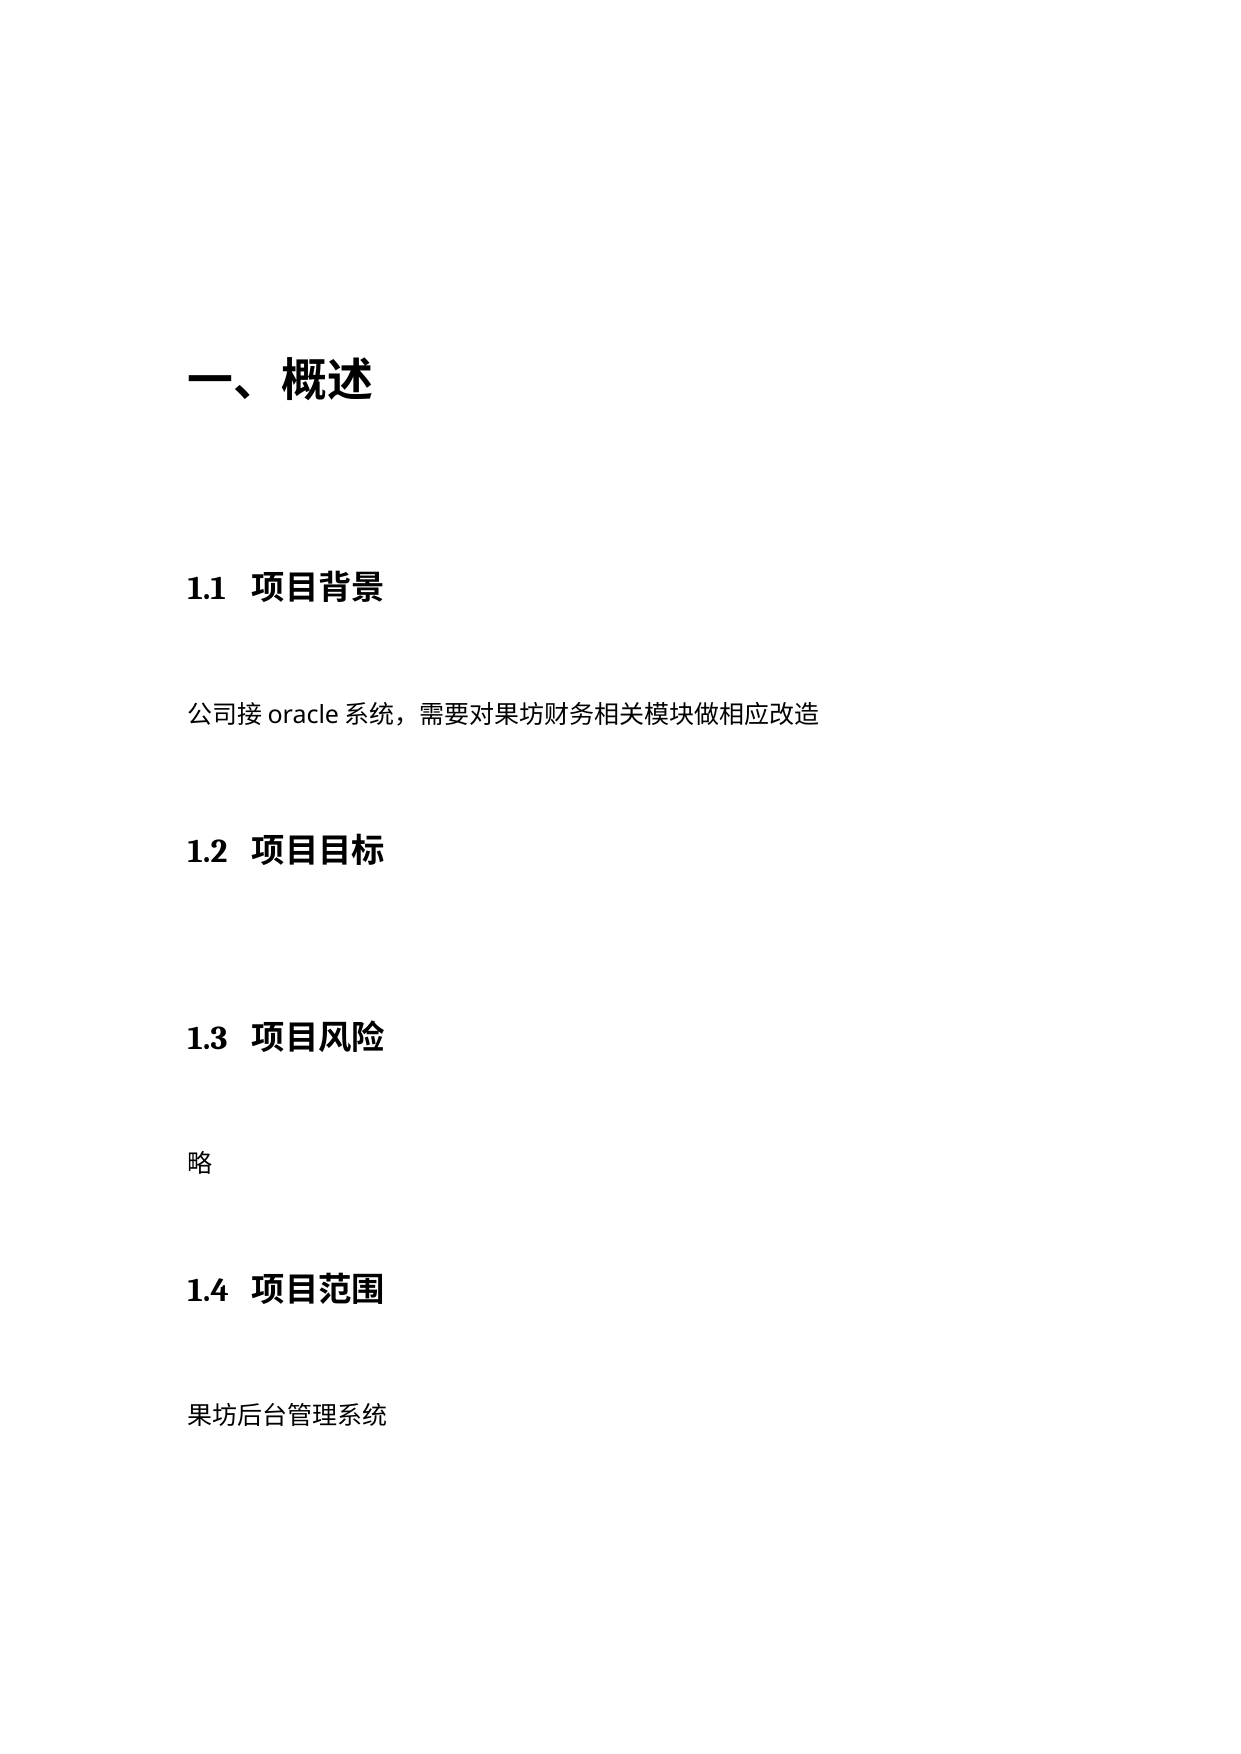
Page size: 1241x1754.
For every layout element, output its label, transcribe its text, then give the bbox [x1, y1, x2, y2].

subtitle 项目范围 [187, 1254, 1053, 1319]
subtitle 概述 [187, 327, 1053, 425]
subtitle 项目风险 [187, 1002, 1053, 1067]
subtitle 项目目标 [187, 815, 1053, 880]
text 果坊后台管理系统 [187, 1381, 1053, 1446]
subtitle 项目背景 [187, 553, 1053, 618]
text 略 [187, 1129, 1053, 1194]
text 公司接oracle系统，需要对果坊财务相关模块做相应改造 [187, 680, 1053, 745]
